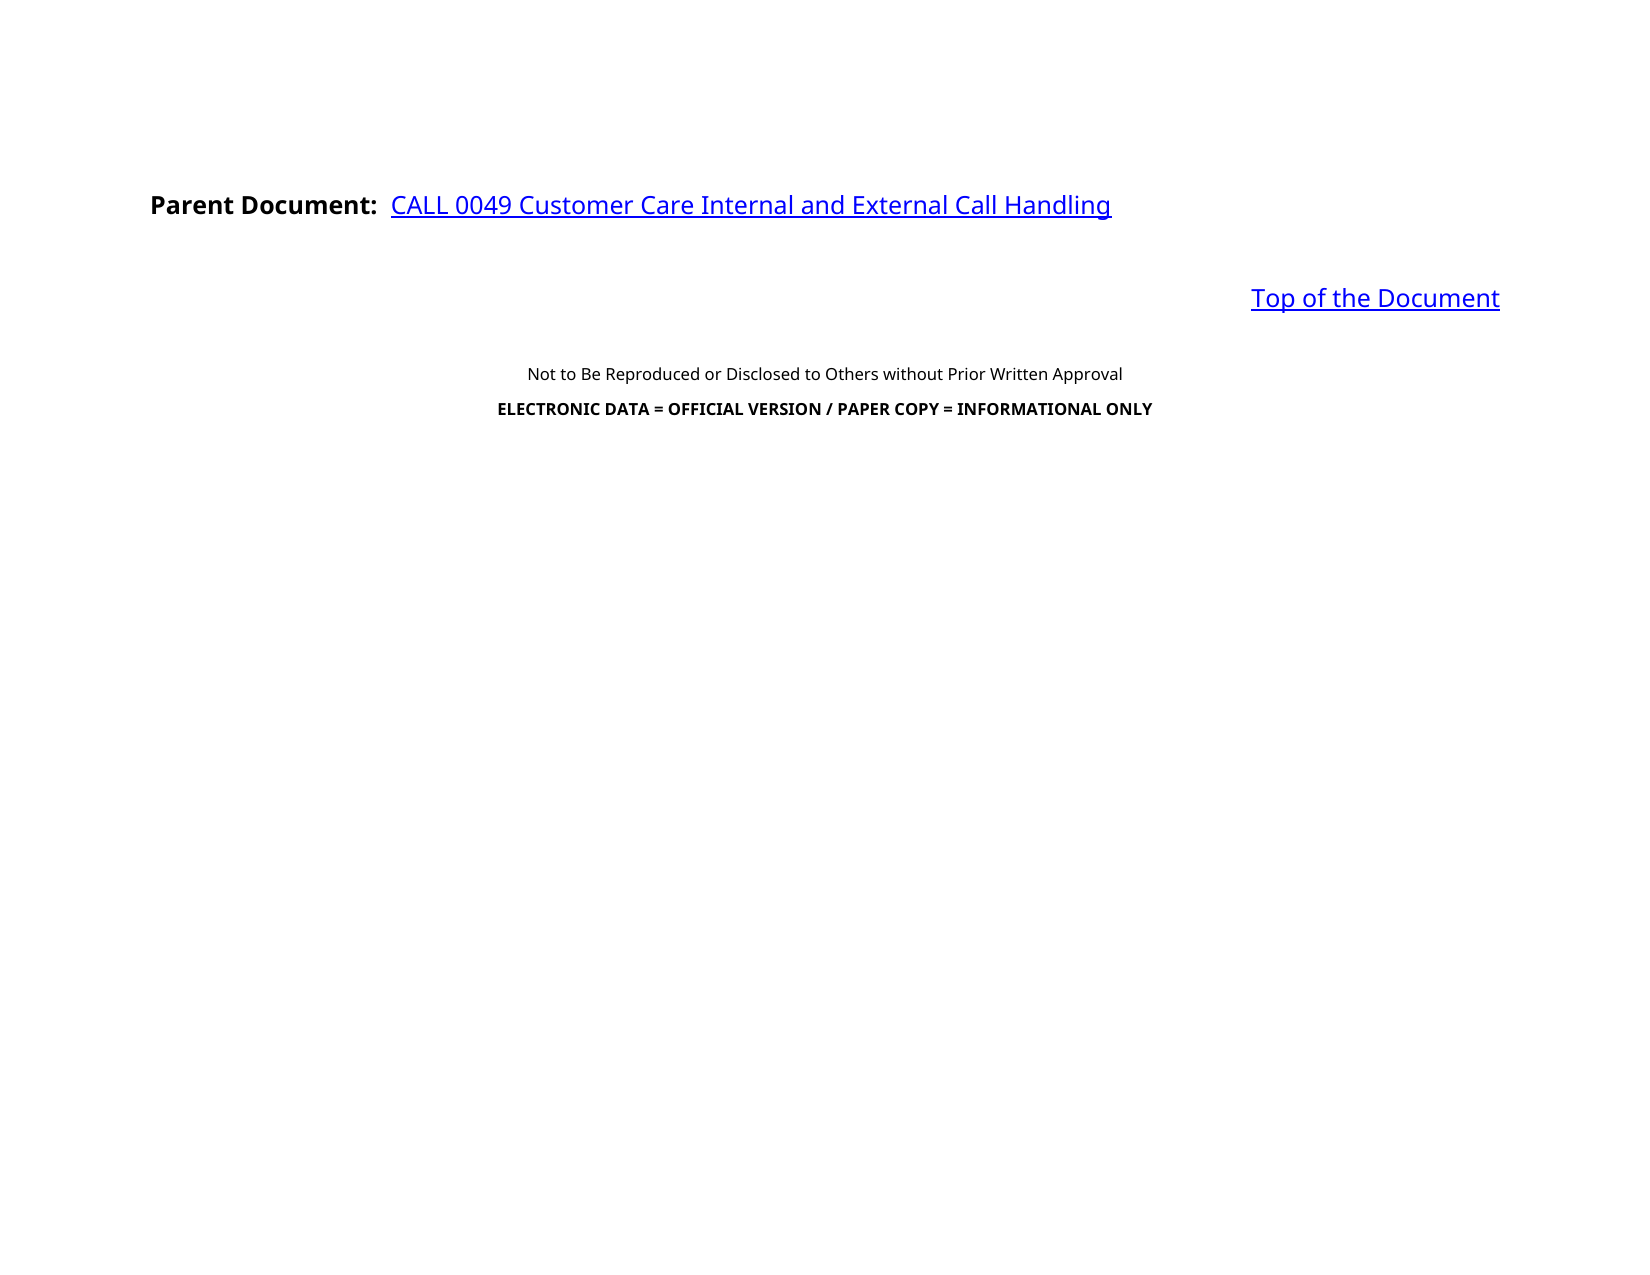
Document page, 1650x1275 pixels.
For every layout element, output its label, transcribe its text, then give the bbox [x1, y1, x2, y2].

text ELECTRONIC DATA = OFFICIAL VERSION / PAPER COPY = INFORMATIONAL ONLY [150, 398, 1500, 420]
text Top of the Document [150, 281, 1500, 315]
text Parent Document: CALL 0049 Customer Care Internal and External Call Handling [150, 187, 1500, 222]
text Not to Be Reproduced or Disclosed to Others without Prior Written Approval [150, 362, 1500, 385]
